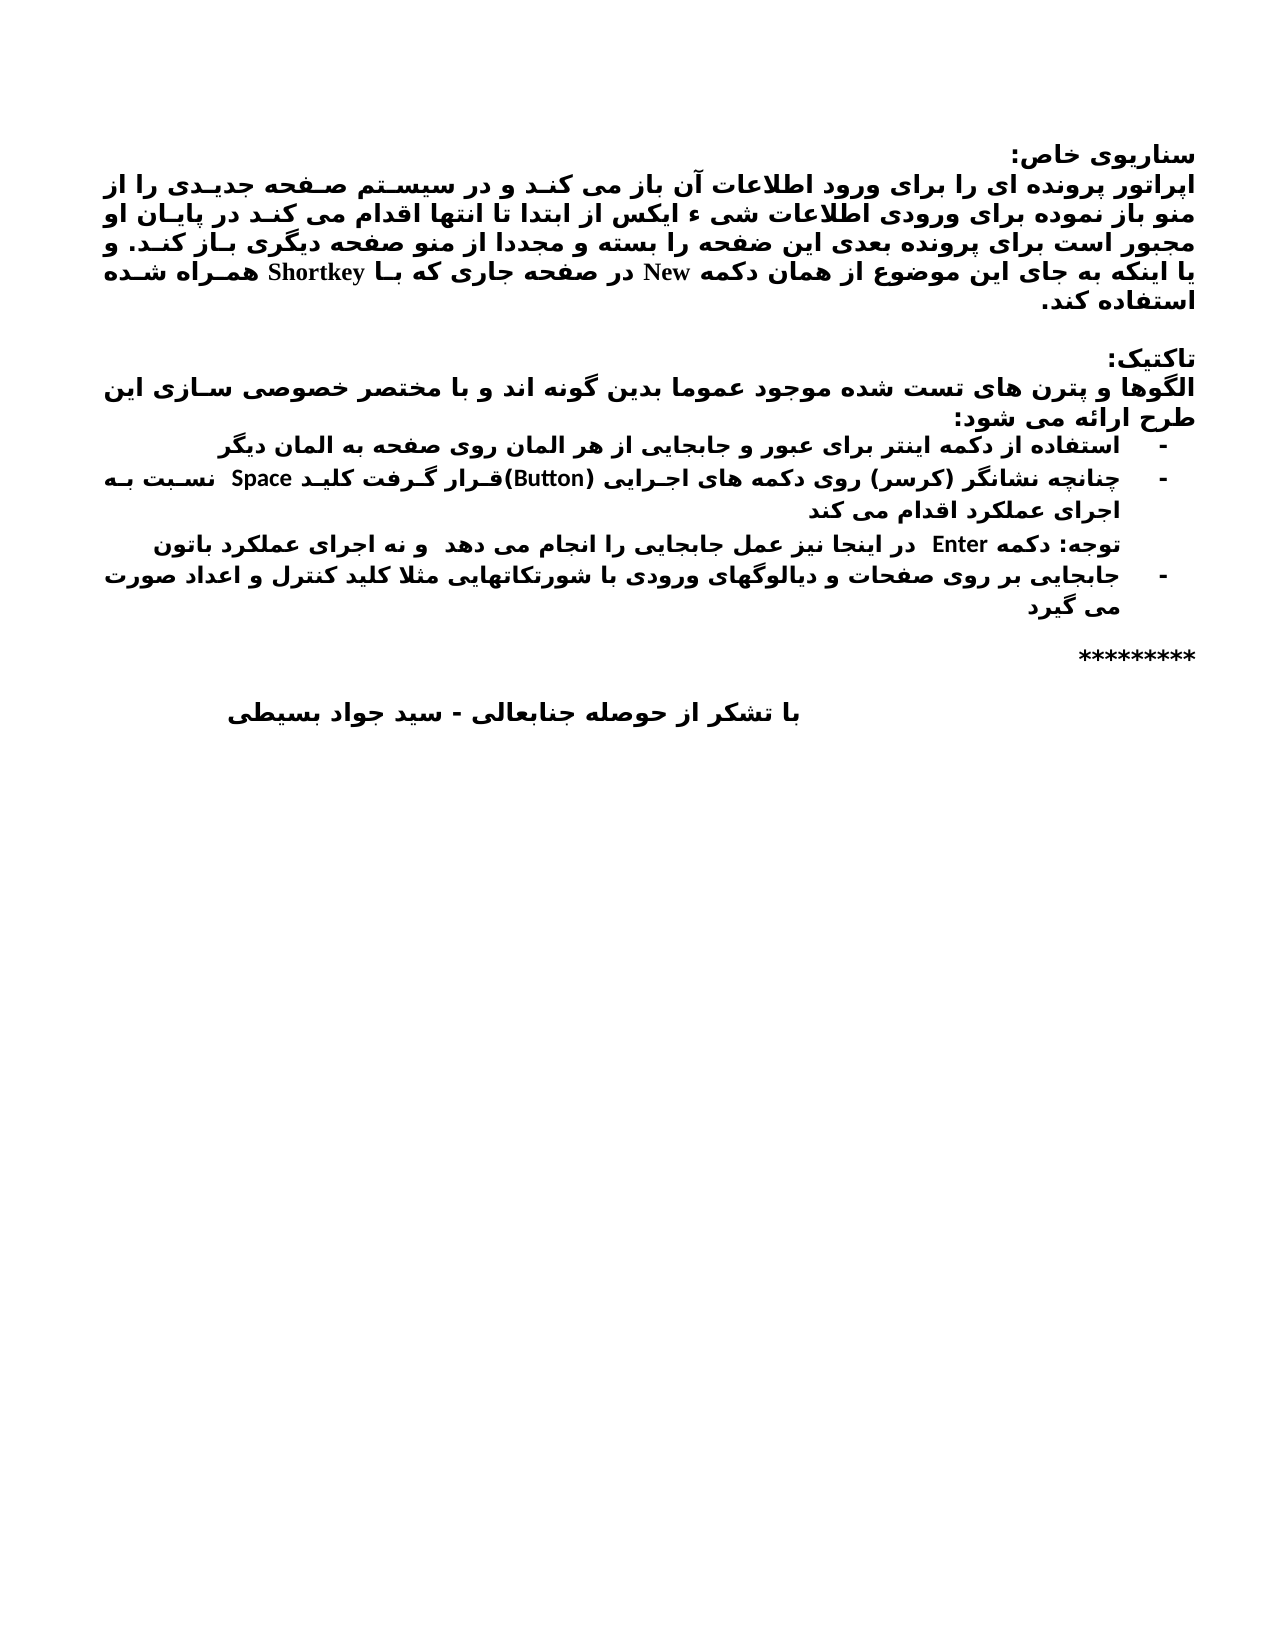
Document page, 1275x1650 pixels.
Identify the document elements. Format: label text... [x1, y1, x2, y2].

list استفاده از دکمه اینتر برای عبور و جابجایی از هر المان روی صفحه به المان دیگر [103, 432, 1158, 459]
text الگوها و پترن های تست شده موجود عموما بدین گونه اند و با مختصر خصوصی سازی این طرح ارائه می شود: [103, 374, 1196, 432]
text با تشکر از حوصله جنابعالی - سید جواد بسیطی [103, 698, 915, 727]
list توجه: دکمه Enter در اینجا نیز عمل جابجایی را انجام می دهد و نه اجرای عملکرد باتون [103, 528, 1121, 558]
list جابجایی بر روی صفحات و دیالوگهای ورودی با شورتکاتهایی مثلا کلید کنترل و اعداد صورت می گیرد [103, 563, 1158, 620]
text تاکتیک: [103, 344, 1196, 374]
text ********* [103, 645, 1196, 674]
list چنانچه نشانگر (کرسر) روی دکمه های اجرایی (Button)قرار گرفت کلید Space نسبت به اجرای عملکرد اقدام می کند [103, 463, 1158, 524]
text سناریوی خاص: [103, 141, 1196, 170]
text اپراتور پرونده ای را برای ورود اطلاعات آن باز می کند و در سیستم صفحه جدیدی را از منو باز نموده برای ورودی اطلاعات شی ء ایکس از ابتدا تا انتها اقدام می کند در پایان او مجبور است برای پرونده بعدی این ضفحه را بسته و مجددا از منو صفحه دیگری باز کند. و یا اینکه به جای این موضوع از همان دکمه New در صفحه جاری که با Shortkey همراه شده استفاده کند. [103, 170, 1196, 316]
